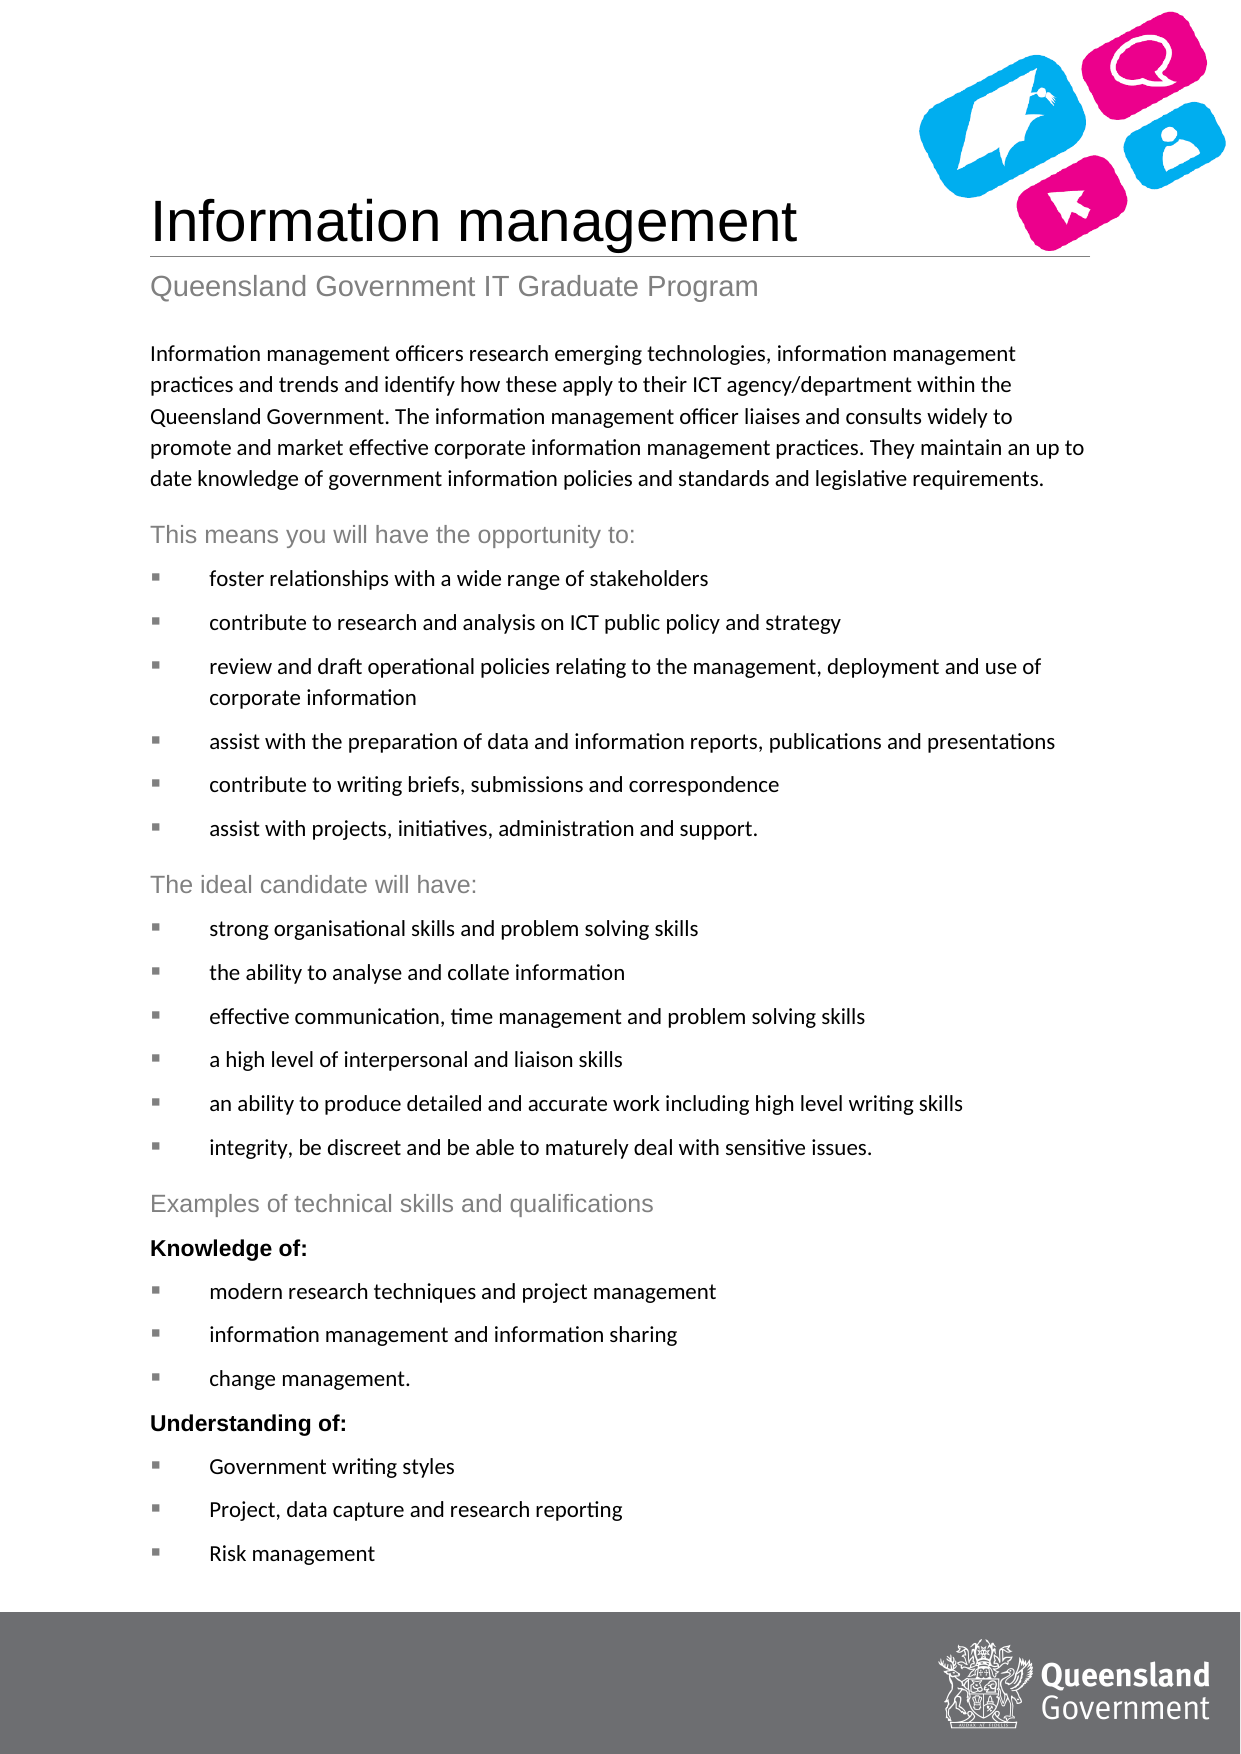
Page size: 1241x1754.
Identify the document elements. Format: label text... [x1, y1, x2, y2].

subtitle This means you will have the opportunity to: [150, 517, 1090, 548]
subtitle The ideal candidate will have: [150, 867, 1090, 898]
subtitle Information management officers research emerging technologies, information management practices and trends and identify how these apply to their ICT agency/department within the Queensland Government. The information management officer liaises and consults widely to promote and market effective corporate information management practices. They maintain an up to date knowledge of government information policies and standards and legislative requirements. [150, 336, 1090, 492]
text information management and information sharing [150, 1317, 1090, 1348]
text Project, data capture and research reporting [150, 1492, 1090, 1523]
picture [893, 0, 1237, 262]
text Risk management [150, 1536, 1090, 1567]
list Understanding of: [150, 1405, 1090, 1436]
title Information management [150, 186, 1090, 256]
text integrity, be discreet and be able to maturely deal with sensitive issues. [150, 1130, 1090, 1161]
list Knowledge of: [150, 1230, 1090, 1261]
text assist with projects, initiatives, administration and support. [150, 811, 1090, 842]
text strong organisational skills and problem solving skills [150, 911, 1090, 942]
text effective communication, time management and problem solving skills [150, 998, 1090, 1030]
text a high level of interpersonal and liaison skills [150, 1042, 1090, 1073]
picture [1038, 88, 1054, 103]
text review and draft operational policies relating to the management, deployment and use of corporate information [150, 648, 1090, 711]
subtitle Examples of technical skills and qualifications [150, 1186, 1090, 1217]
text an ability to produce detailed and accurate work including high level writing skills [150, 1086, 1090, 1117]
text assist with the preparation of data and information reports, publications and presentations [150, 723, 1090, 755]
text foster relationships with a wide range of stakeholders [150, 561, 1090, 592]
title Queensland Government IT Graduate Program [150, 269, 1090, 303]
text Government writing styles [150, 1448, 1090, 1480]
text the ability to analyse and collate information [150, 955, 1090, 986]
picture [959, 71, 1040, 168]
text modern research techniques and project management [150, 1273, 1090, 1305]
text contribute to writing briefs, submissions and correspondence [150, 767, 1090, 798]
text contribute to research and analysis on ICT public policy and strategy [150, 605, 1090, 636]
picture [0, 1612, 1241, 1754]
text change management. [150, 1361, 1090, 1392]
